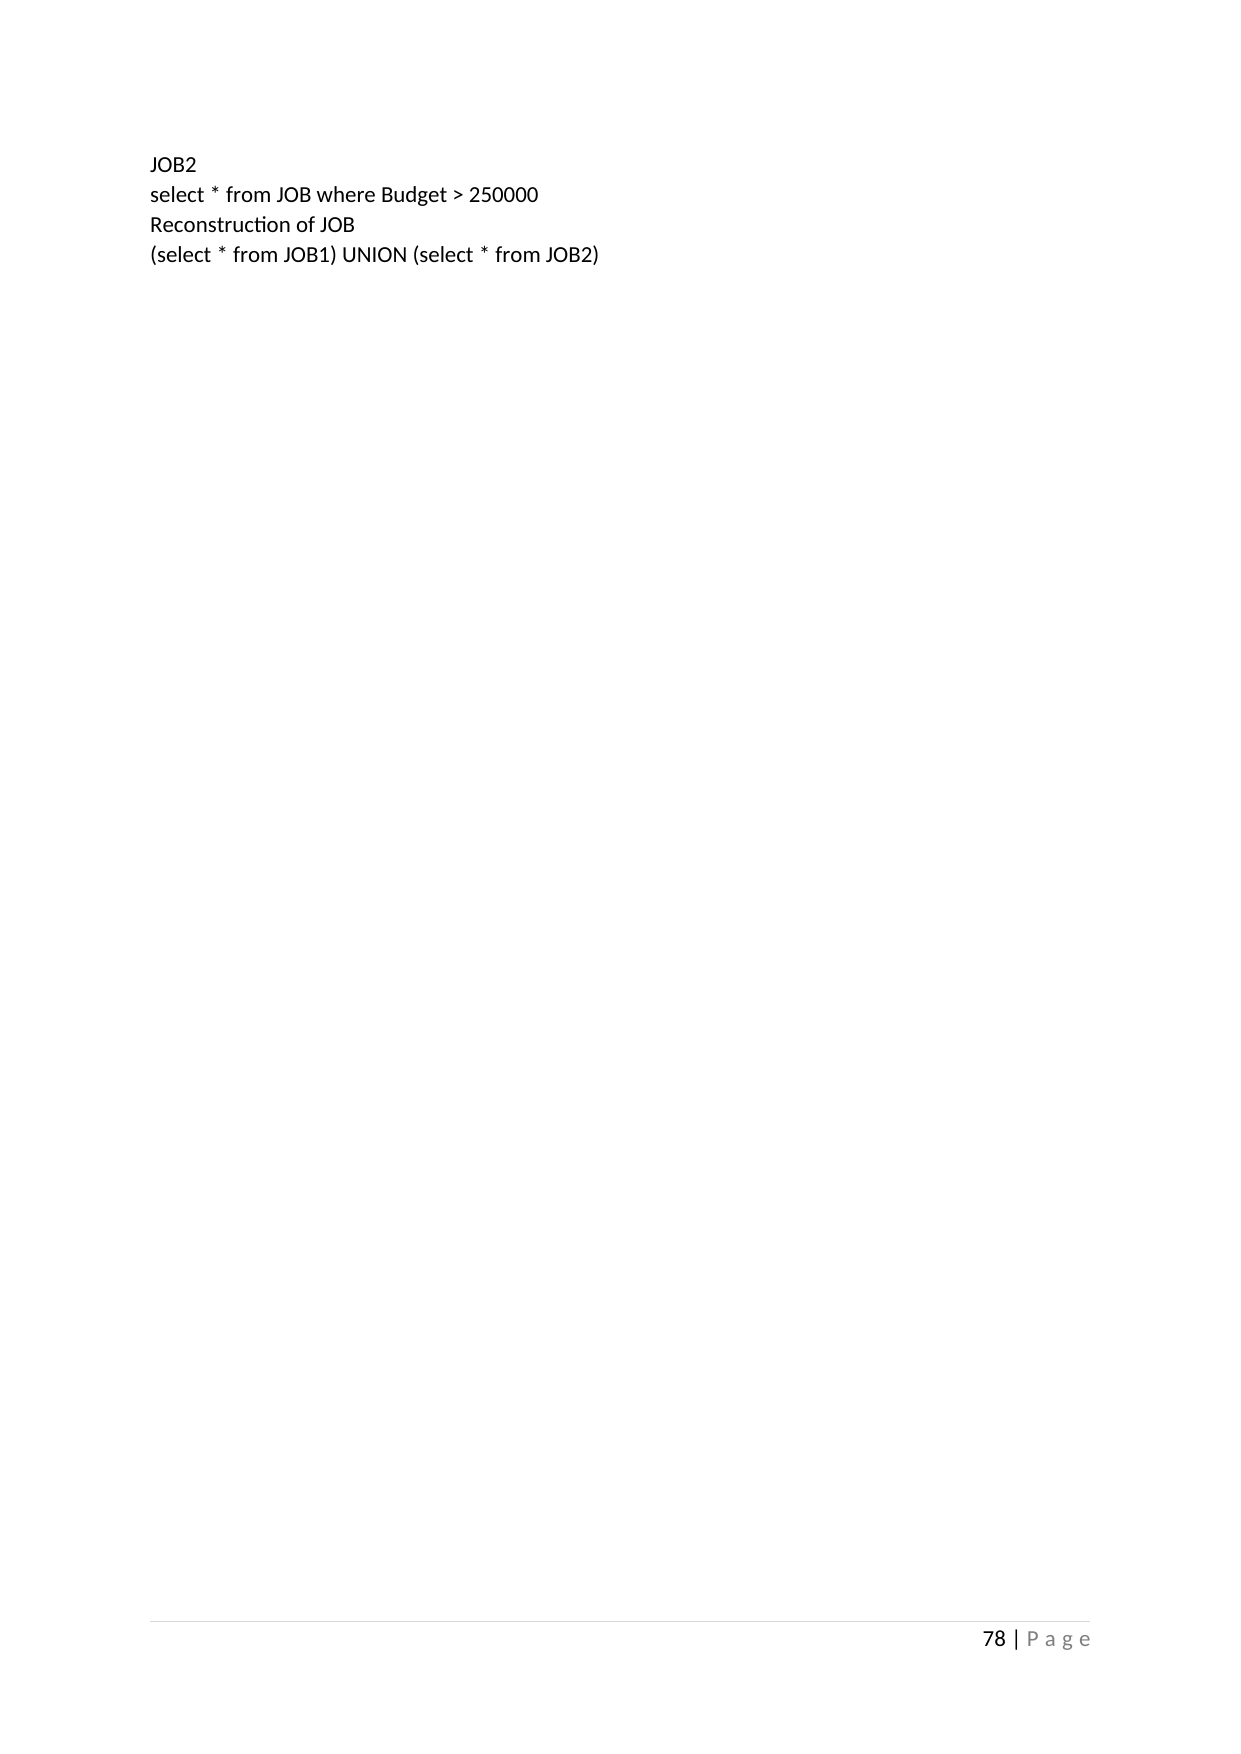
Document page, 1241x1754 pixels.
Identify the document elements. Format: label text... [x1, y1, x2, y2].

text (select * from JOB1) UNION (select * from JOB2) [150, 241, 1090, 269]
text Reconstruction of JOB [150, 210, 1090, 238]
text JOB2 [150, 150, 1090, 178]
text select * from JOB where Budget > 250000 [150, 180, 1090, 208]
